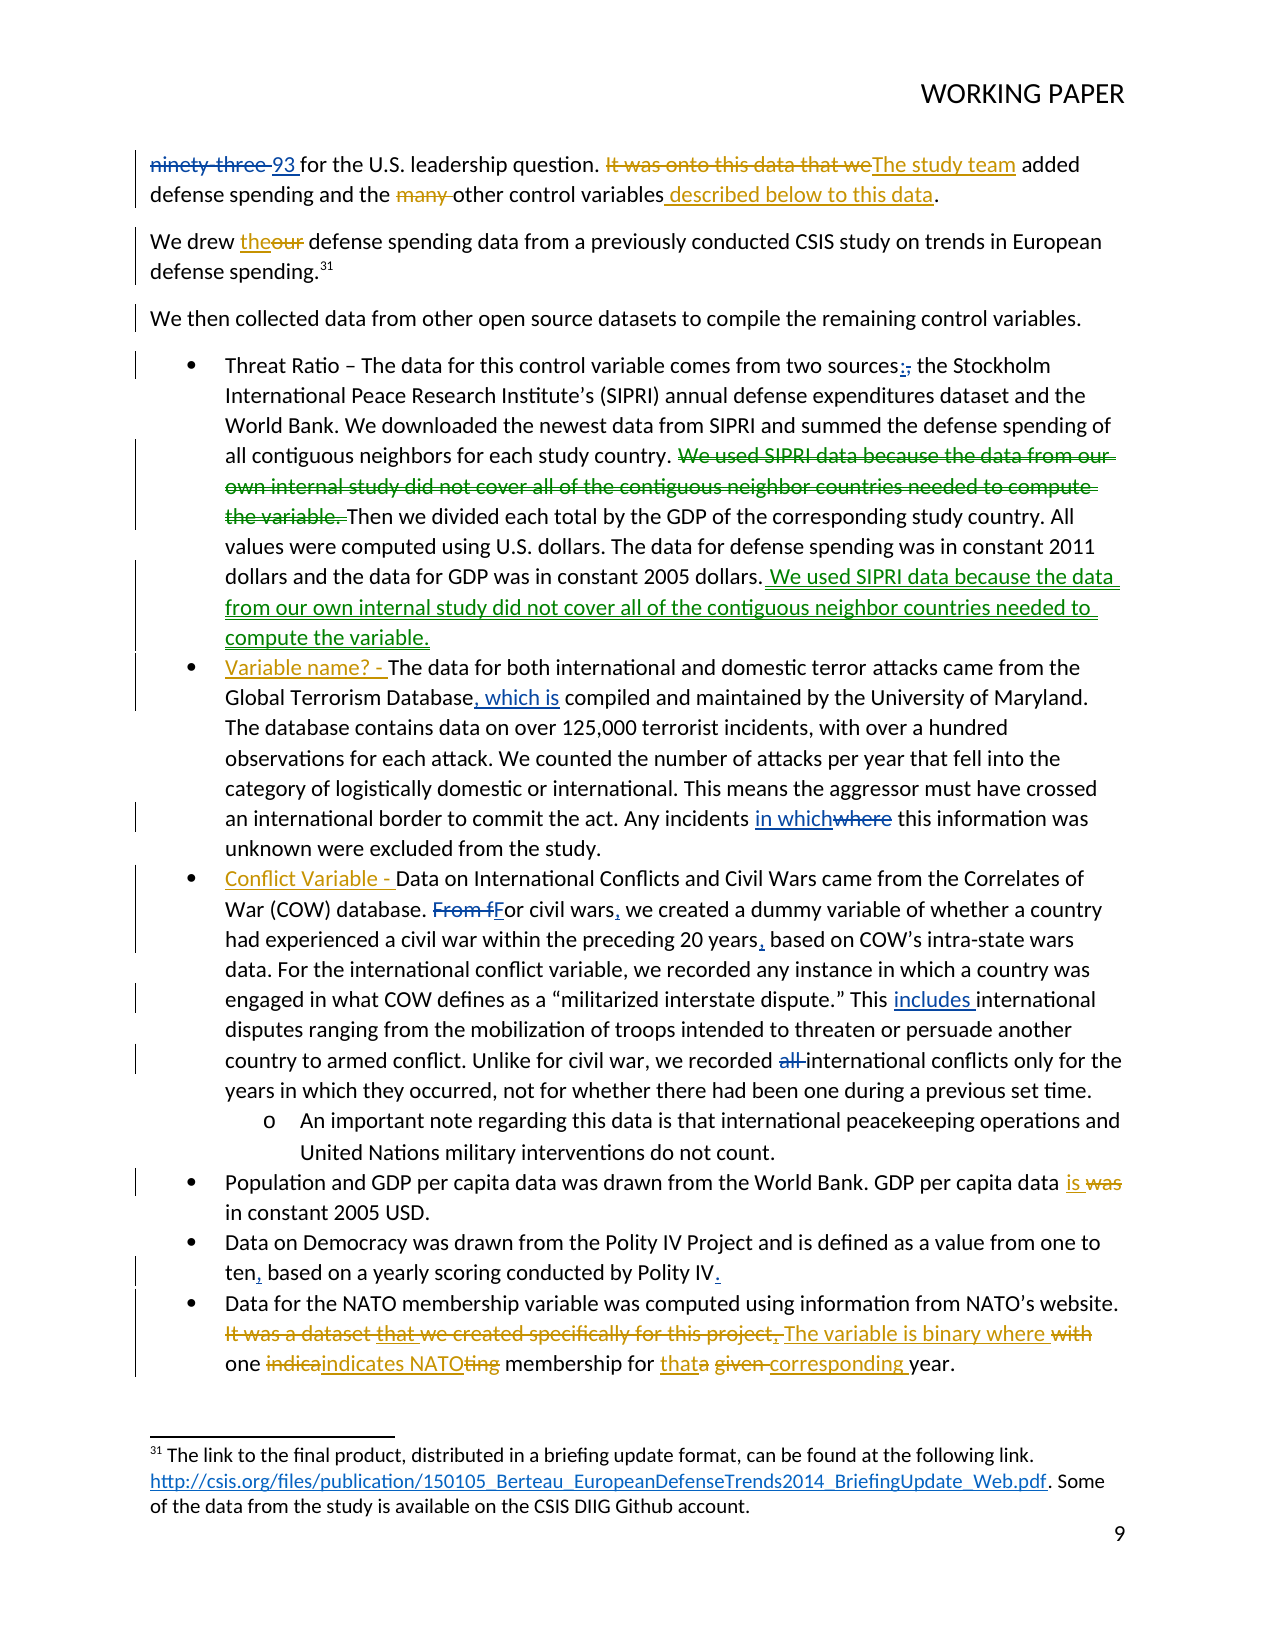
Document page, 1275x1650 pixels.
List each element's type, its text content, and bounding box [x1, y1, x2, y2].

list Data on Democracy was drawn from the Polity IV Project and is defined as a value from one to ten based on a yearly scoring conducted by Polity IV [187, 1228, 1125, 1286]
list Data on International Conflicts and Civil Wars came from the Correlates of War (COW) database. or civil wars we created a dummy variable of whether a country had experienced a civil war within the preceding 20 years based on COW’s intra-state wars data. For the international conflict variable, we recorded any instance in which a country was engaged in what COW defines as a “militarized interstate dispute.” This international disputes ranging from the mobilization of troops intended to threaten or persuade another country to armed conflict. Unlike for civil war, we recorded international conflicts only for the years in which they occurred, not for whether there had been one during a previous set time. [187, 864, 1125, 1104]
list Data for the NATO membership variable was computed using information from NATO’s website. one membership for year. [187, 1289, 1125, 1377]
text We drew defense spending data from a previously conducted CSIS study on trends in European defense spending. [150, 227, 1125, 285]
list An important note regarding this data is that international peacekeeping operations and United Nations military interventions do not count. [262, 1106, 1125, 1166]
list The data for both international and domestic terror attacks came from the Global Terrorism Database compiled and maintained by the University of Maryland. The database contains data on over 125,000 terrorist incidents, with over a hundred observations for each attack. We counted the number of attacks per year that fell into the category of logistically domestic or international. This means the aggressor must have crossed an international border to commit the act. Any incidents this information was unknown were excluded from the study. [187, 653, 1125, 862]
list Population and GDP per capita data was drawn from the World Bank. GDP per capita data in constant 2005 USD. [187, 1168, 1125, 1226]
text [150, 150, 1125, 208]
list Threat Ratio – The data for this control variable comes from two sources the Stockholm International Peace Research Institute’s (SIPRI) annual defense expenditures dataset and the World Bank. We downloaded the newest data from SIPRI and summed the defense spending of all contiguous neighbors for each study country. Then we divided each total by the GDP of the corresponding study country. All values were computed using U.S. dollars. The data for defense spending was in constant 2011 dollars and the data for GDP was in constant 2005 dollars. [187, 351, 1125, 651]
text We then collected data from other open source datasets to compile the remaining control variables. [150, 304, 1125, 332]
